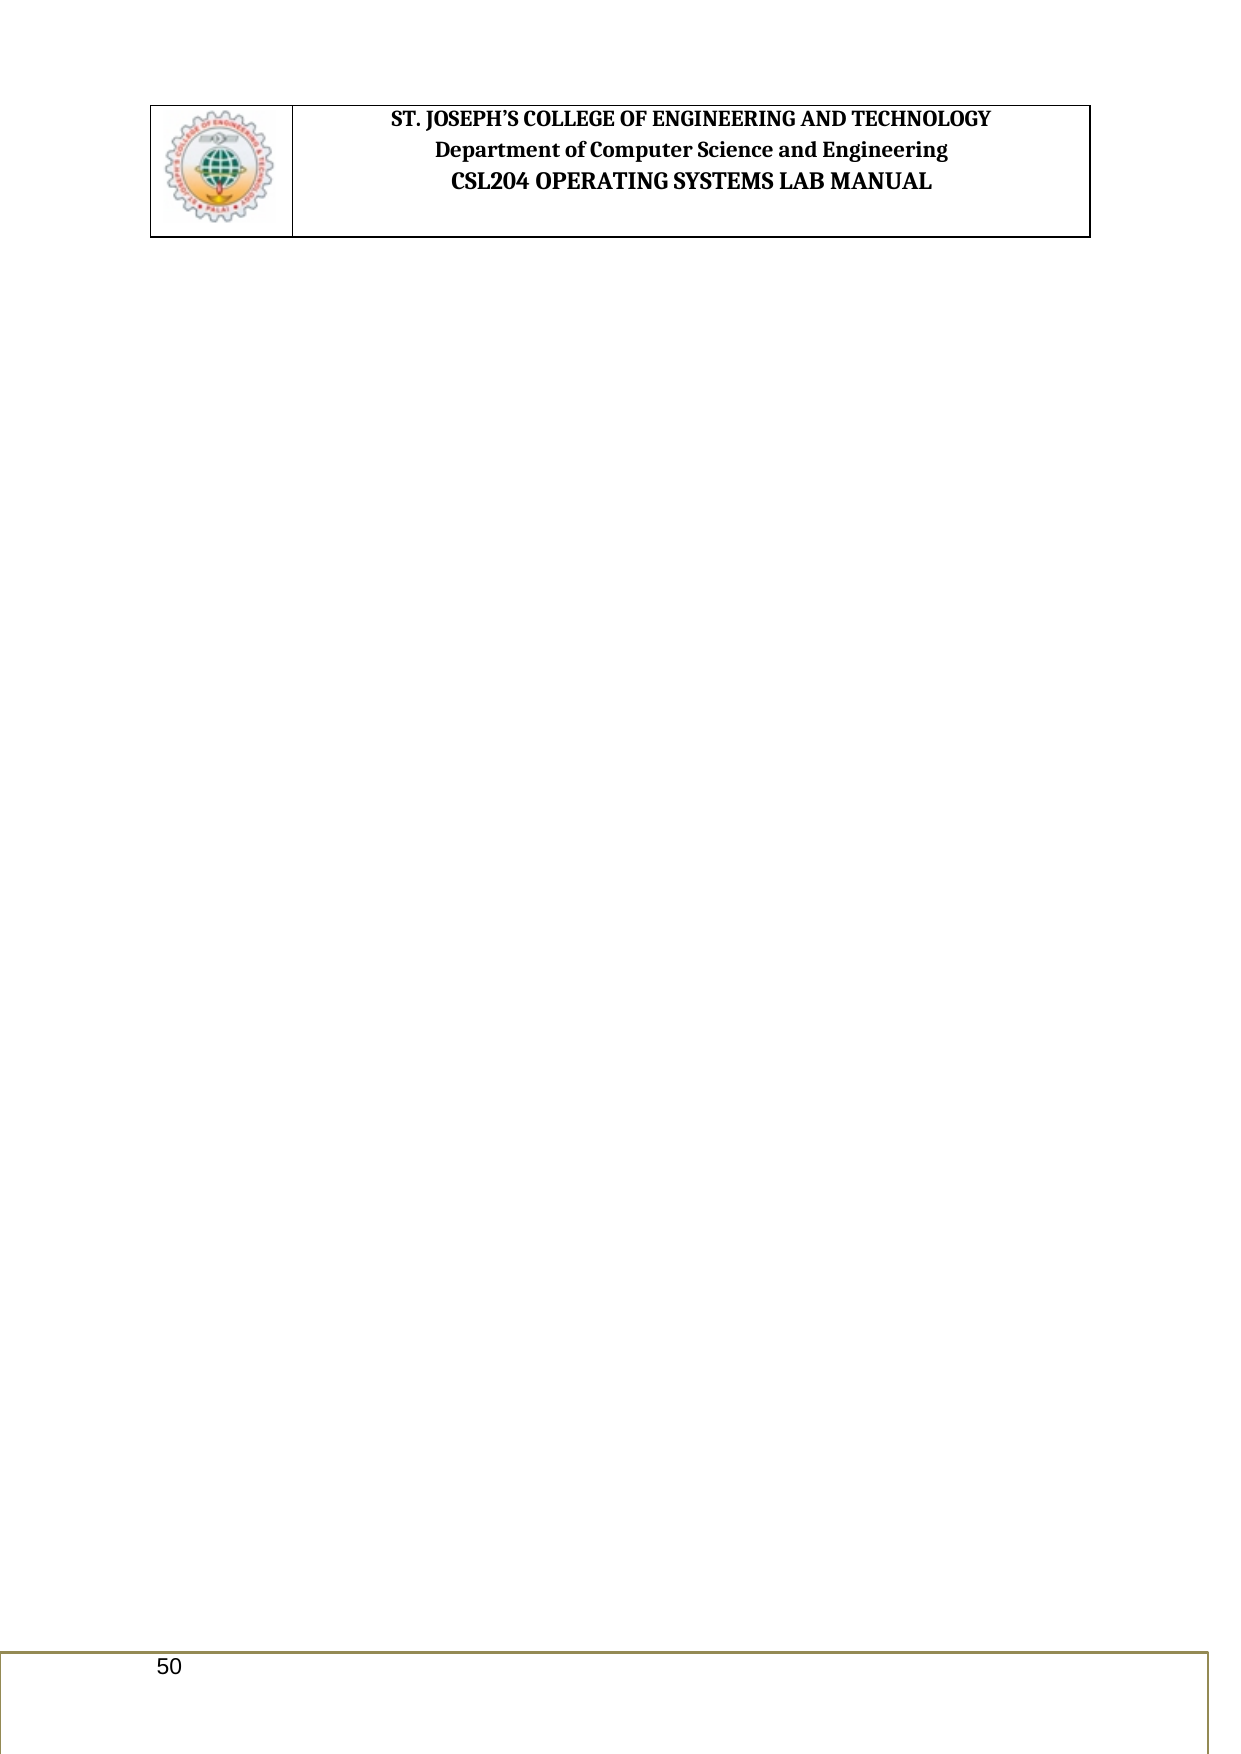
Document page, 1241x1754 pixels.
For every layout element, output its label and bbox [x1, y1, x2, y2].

picture [161, 106, 280, 229]
